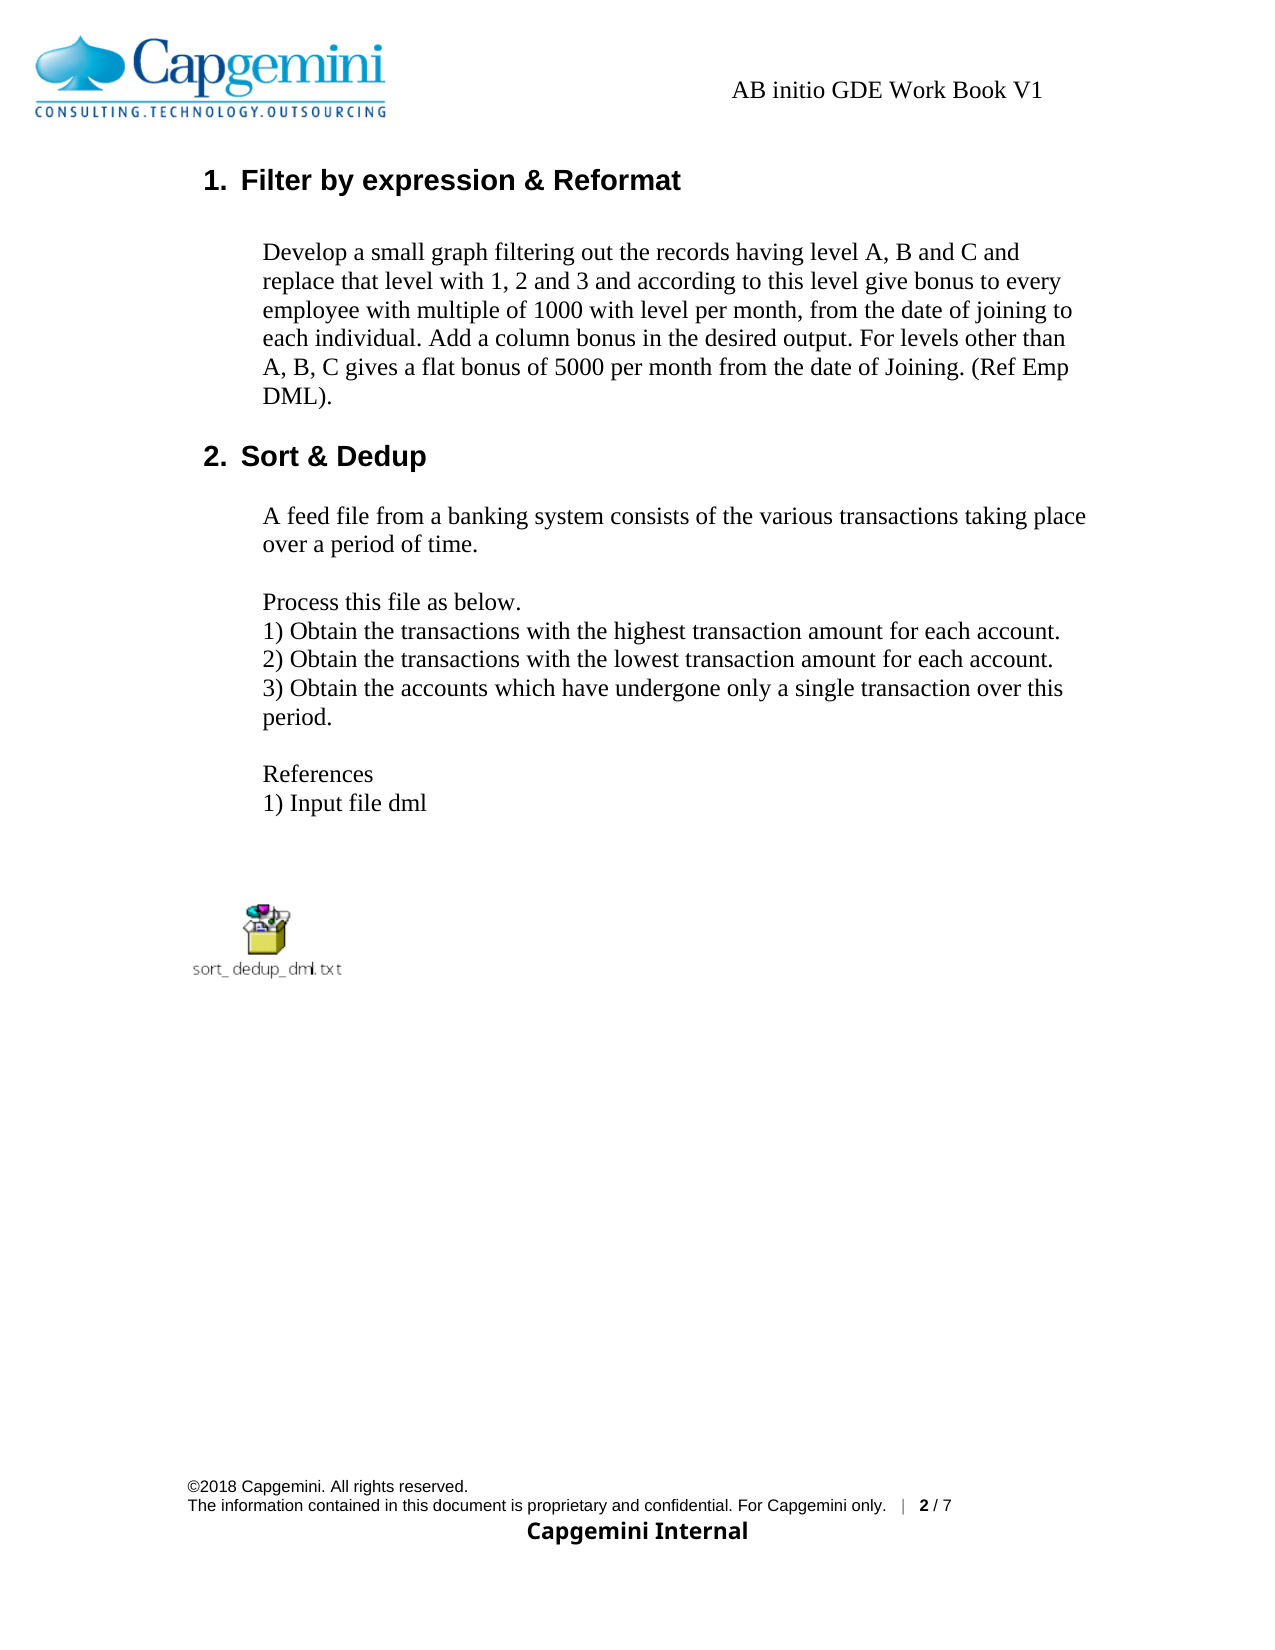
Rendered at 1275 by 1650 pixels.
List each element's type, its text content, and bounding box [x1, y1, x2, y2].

text 3) Obtain the accounts which have undergone only a single transaction over this period. [262, 673, 1087, 731]
text 1) Obtain the transactions with the highest transaction amount for each account. [262, 616, 1087, 644]
text A feed file from a banking system consists of the various transactions taking place over a period of time. [262, 501, 1087, 558]
text 2) Obtain the transactions with the lowest transaction amount for each account. [262, 644, 1087, 673]
text Develop a small graph filtering out the records having level A, B and C and replace that level with 1, 2 and 3 and according to this level give bonus to every employee with multiple of 1000 with level per month, from the date of joining to each individual. Add a column bonus in the desired output. For levels other than A, B, C gives a flat bonus of 5000 per month from the date of Joining. (Ref Emp DML). [262, 237, 1087, 410]
text References [262, 759, 1087, 788]
text Process this file as below. [262, 587, 1087, 616]
text 1) Input file dml [262, 788, 1087, 817]
picture [33, 33, 388, 121]
title Filter by expression & Reformat [203, 162, 1087, 196]
list Sort & Dedup [203, 438, 1087, 472]
